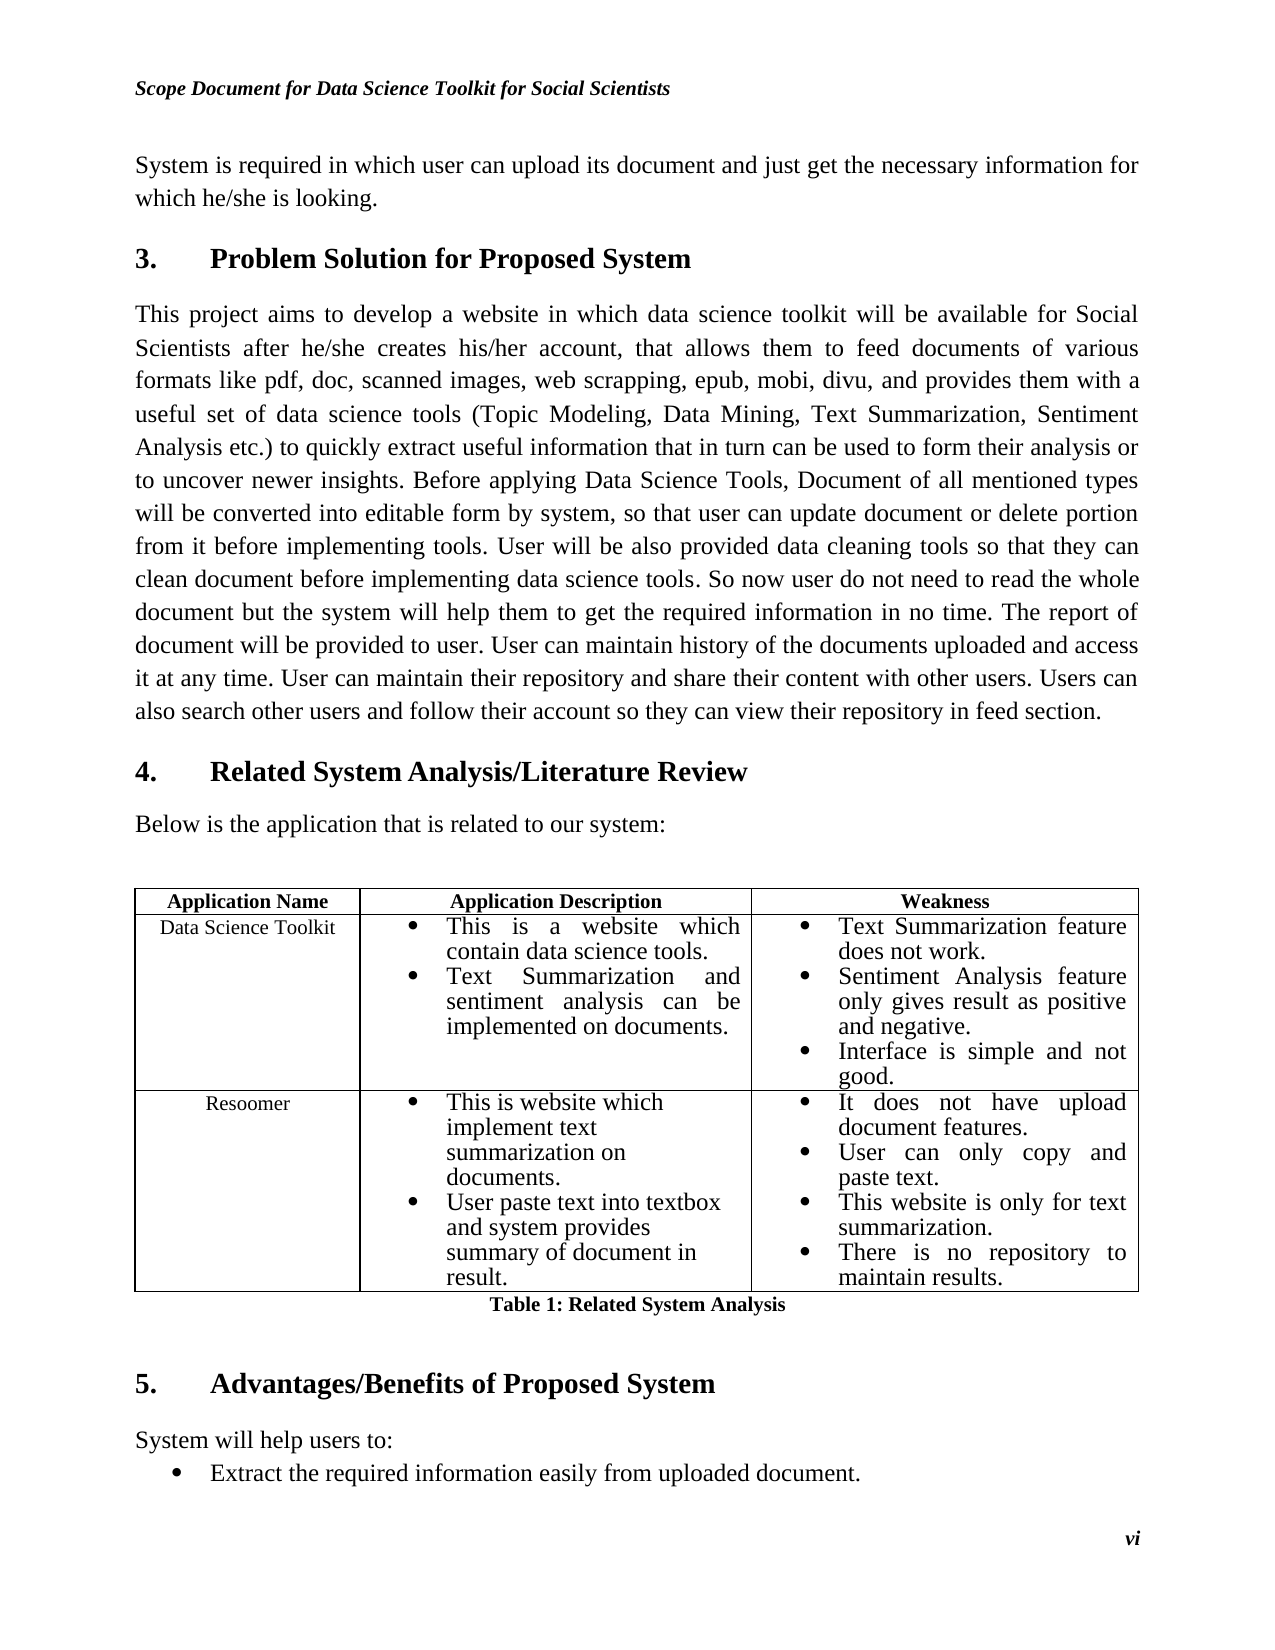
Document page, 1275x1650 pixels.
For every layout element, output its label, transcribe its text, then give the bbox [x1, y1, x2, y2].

table_header Application Description [361, 889, 751, 913]
text Table 1: Related System Analysis [135, 1292, 1140, 1317]
subtitle Problem Solution for Proposed System [135, 241, 1140, 274]
table_cell This is website which implement text summarization on documents. User paste text into textbox and system provides summary of document in result. [361, 1091, 751, 1291]
table_header Application Name [136, 889, 359, 913]
table_cell It does not have upload document features. User can only copy and paste text. This website is only for text summarization. There is no repository to maintain results. [752, 1091, 1138, 1291]
table_cell This is a website which contain data science tools. Text Summarization and sentiment analysis can be implemented on documents. [361, 915, 751, 1089]
list Extract the required information easily from uploaded document. [172, 1458, 1140, 1487]
subtitle Related System Analysis/Literature Review [135, 754, 1140, 787]
text Below is the application that is related to our system: [135, 812, 1140, 837]
text System is required in which user can upload its document and just get the necessary information for which he/she is looking. [135, 150, 1140, 212]
table_cell Resoomer [136, 1091, 359, 1291]
text This project aims to develop a website in which data science toolkit will be available for Social Scientists after he/she creates his/her account, that allows them to feed documents of various formats like pdf, doc, scanned images, web scrapping, epub, mobi, divu, and provides them with a useful set of data science tools (Topic Modeling, Data Mining, Text Summarization, Sentiment Analysis etc.) to quickly extract useful information that in turn can be used to form their analysis or to uncover newer insights. Before applying Data Science Tools, Document of all mentioned types will be converted into editable form by system, so that user can update document or delete portion from it before implementing tools. User will be also provided data cleaning tools so that they can clean document before implementing data science tools. So now user do not need to read the whole document but the system will help them to get the required information in no time. The report of document will be provided to user. User can maintain history of the documents uploaded and access it at any time. User can maintain their repository and share their content with other users. Users can also search other users and follow their account so they can view their repository in feed section. [135, 299, 1140, 724]
subtitle Advantages/Benefits of Proposed System [135, 1367, 1140, 1400]
text System will help users to: [135, 1425, 1140, 1454]
table_cell Text Summarization feature does not work. Sentiment Analysis feature only gives result as positive and negative. Interface is simple and not good. [752, 915, 1138, 1089]
table_header Weakness [752, 889, 1138, 913]
table_cell Data Science Toolkit [136, 915, 359, 1089]
